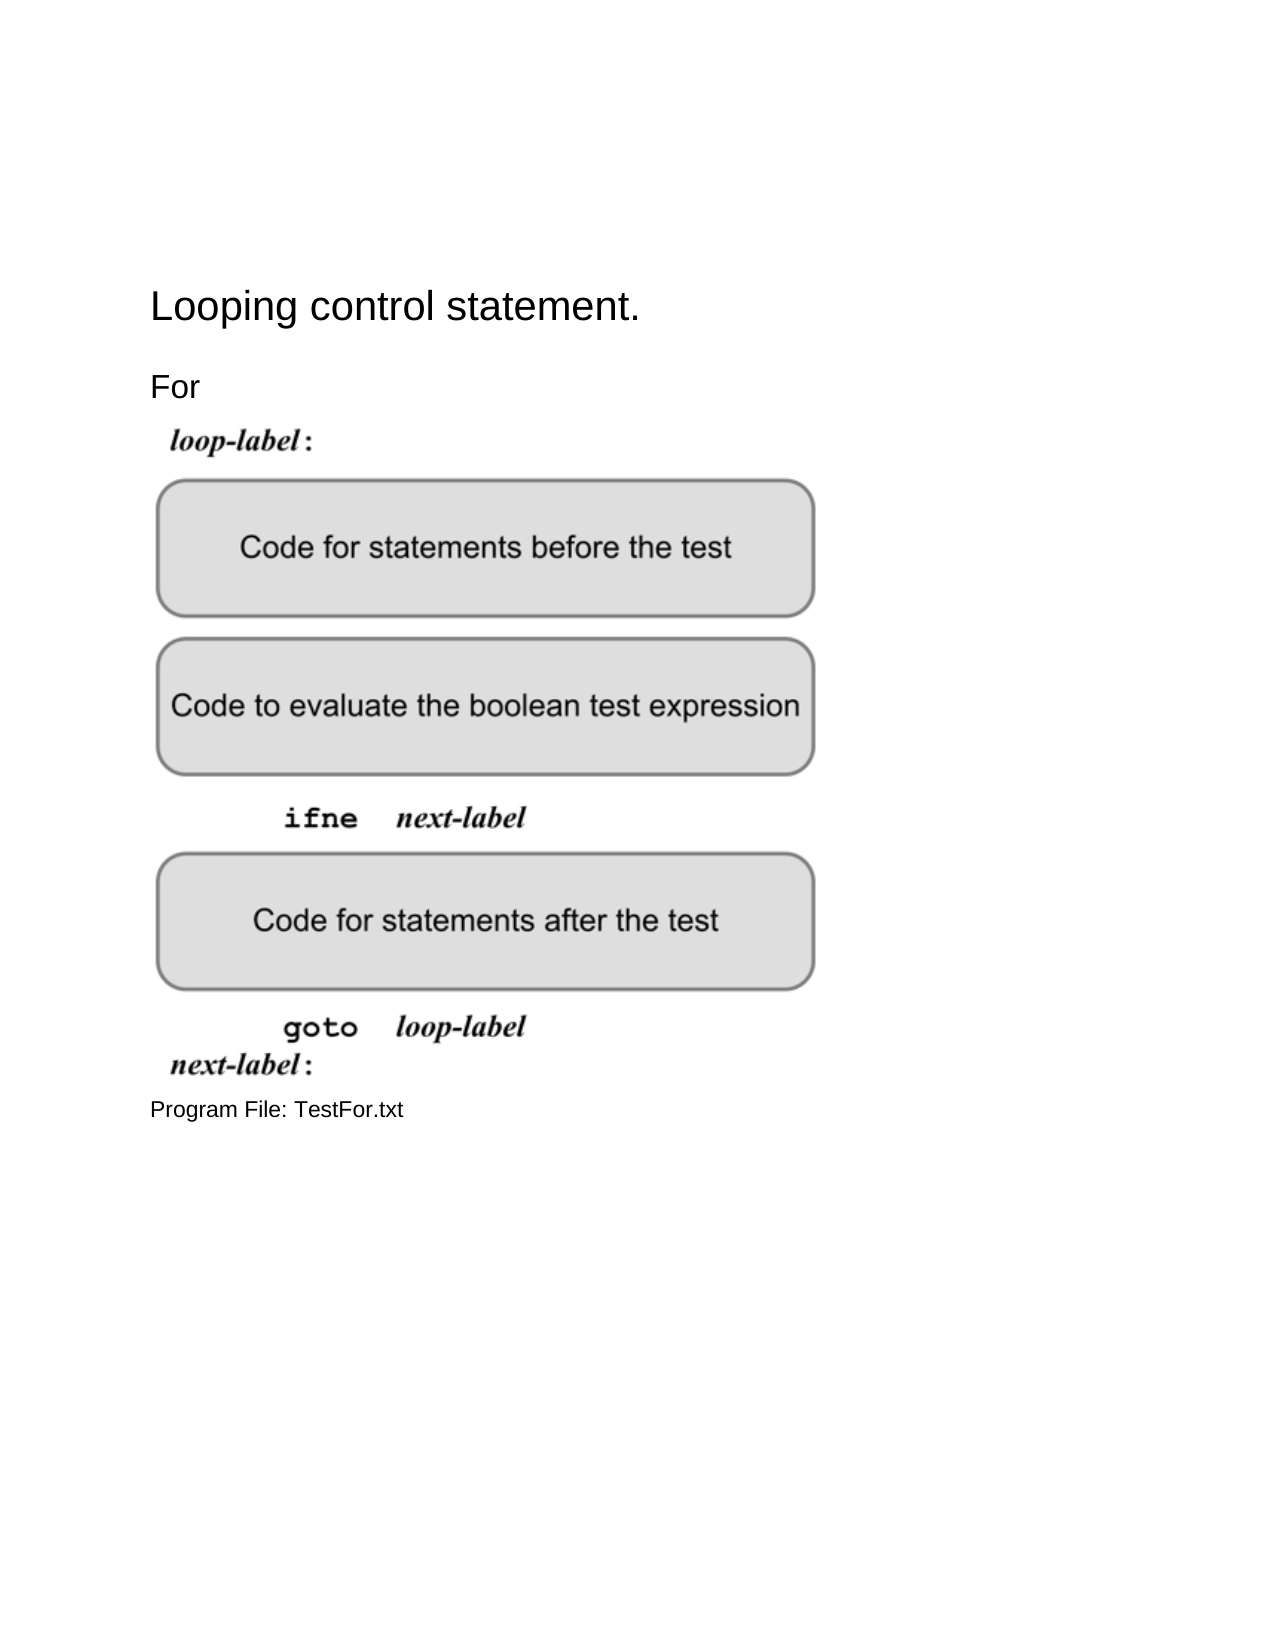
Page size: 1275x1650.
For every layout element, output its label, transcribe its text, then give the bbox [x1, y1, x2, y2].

subtitle For [150, 367, 1125, 405]
subtitle Looping control statement. [150, 281, 1125, 329]
text Program File: TestFor.txt [150, 1096, 1125, 1122]
picture [150, 417, 838, 1092]
